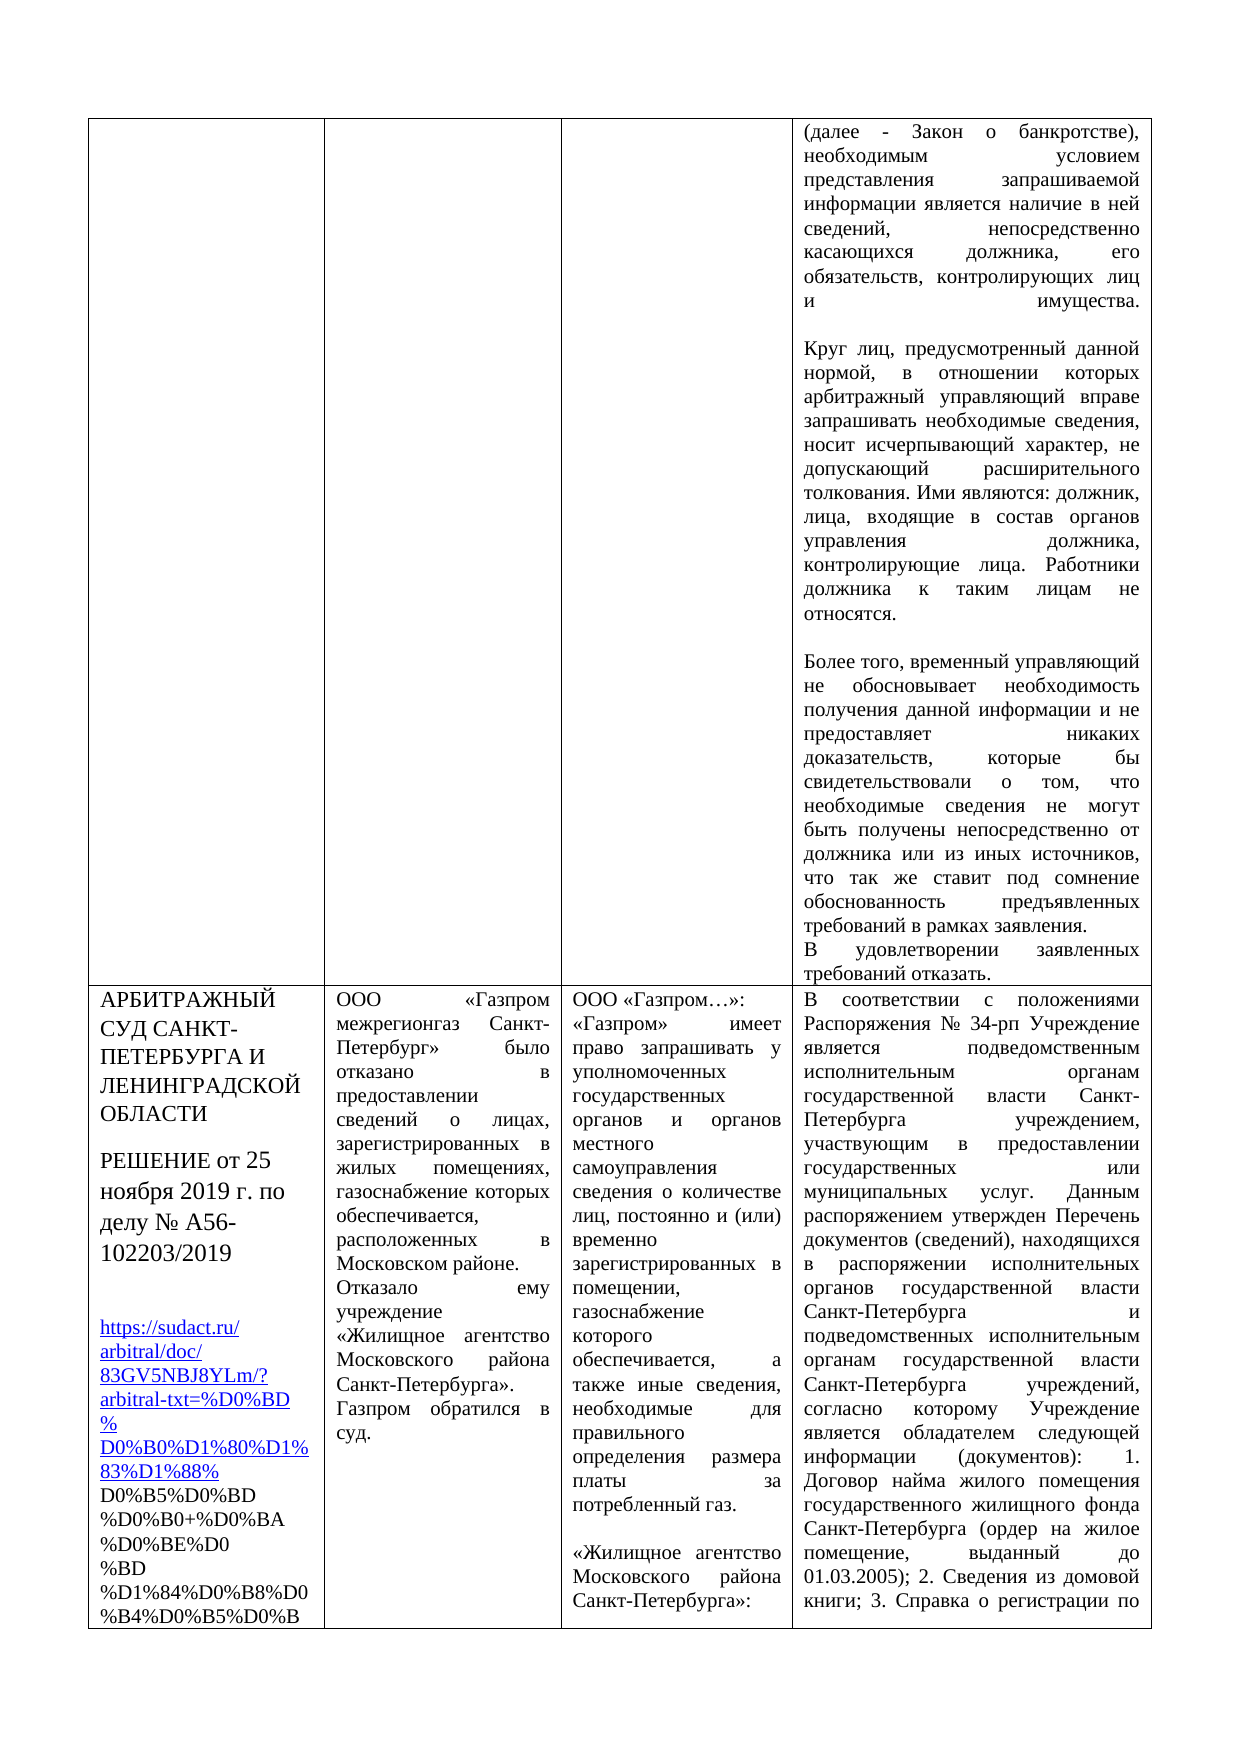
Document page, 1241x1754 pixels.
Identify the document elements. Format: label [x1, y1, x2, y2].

table_cell [325, 119, 561, 985]
table_cell [793, 986, 1151, 1628]
table_cell [89, 986, 324, 1628]
table_cell [562, 986, 792, 1628]
table_cell [562, 119, 792, 985]
table_cell [793, 119, 1151, 985]
table_cell [325, 986, 561, 1628]
table_cell [89, 119, 324, 985]
